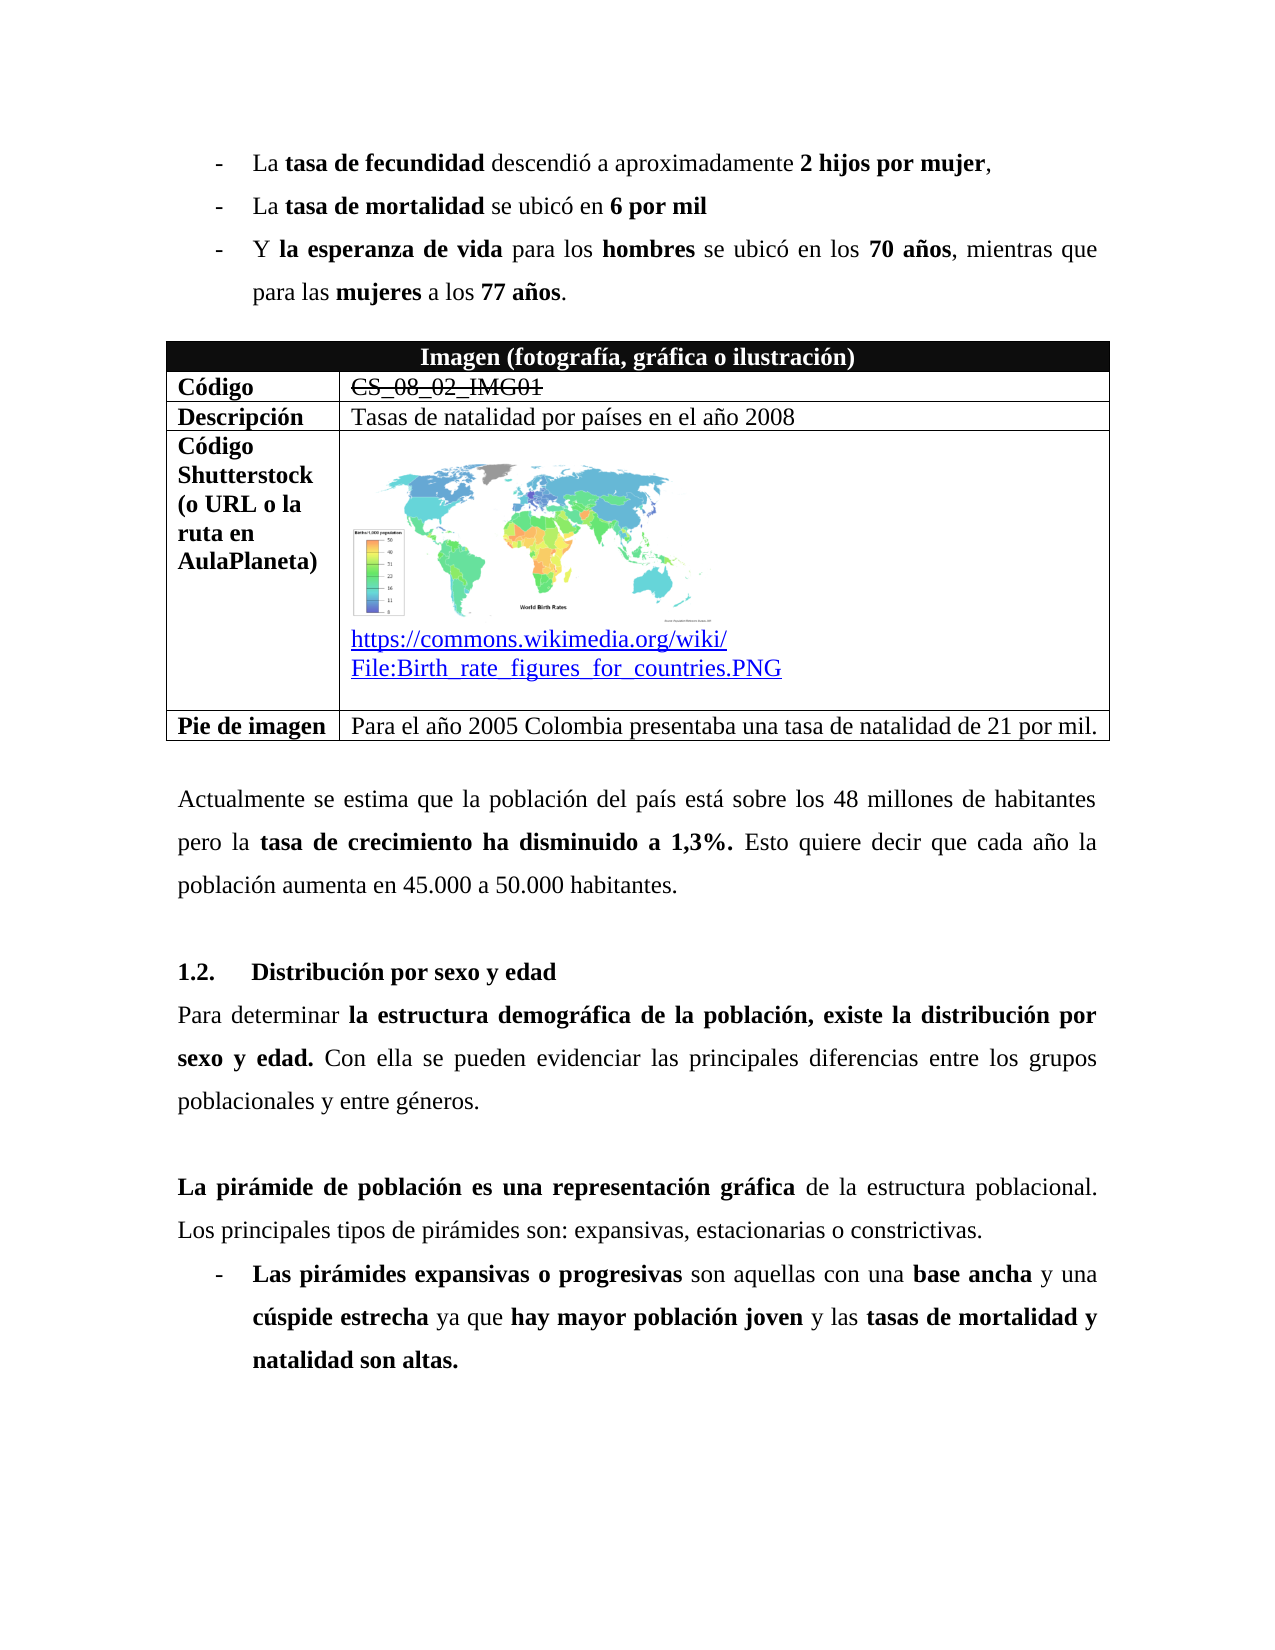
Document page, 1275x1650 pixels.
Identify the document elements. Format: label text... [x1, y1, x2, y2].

picture [350, 460, 712, 624]
table_cell Para el año 2005 Colombia presentaba una tasa de natalidad de 21 por mil. [340, 711, 1109, 740]
table_cell Tasas de natalidad por países en el año 2008 [340, 402, 1109, 430]
list Y la esperanza de vida para los hombres se ubicó en los 70 años, mientras que para las mujeres a los 77 años. [215, 234, 1098, 306]
table_cell Código Shutterstock (o URL o la ruta en AulaPlaneta) [167, 431, 339, 710]
list Actualmente se estima que la población del país está sobre los 48 millones de habitantes pero la tasa de crecimiento ha disminuido a 1,3%. Esto quiere decir que cada año la población aumenta en 45.000 a 50.000 habitantes. [177, 784, 1098, 899]
table_cell Código [167, 372, 339, 401]
table_cell https://commons.wikimedia.org/wiki/File:Birth_rate_figures_for_countries.PNG [340, 431, 1109, 710]
list La pirámide de población es una representación gráfica de la estructura poblacional. Los principales tipos de pirámides son: expansivas, estacionarias o constrictivas. [177, 1172, 1098, 1244]
list La tasa de fecundidad descendió a aproximadamente 2 hijos por mujer, [215, 148, 1098, 176]
table_cell Pie de imagen [167, 711, 339, 740]
table_cell Descripción [167, 402, 339, 430]
table_cell CS_08_02_IMG01 [340, 372, 1109, 401]
list Las pirámides expansivas o progresivas son aquellas con una base ancha y una cúspide estrecha ya que hay mayor población joven y las tasas de mortalidad y natalidad son altas. [215, 1259, 1098, 1374]
list Distribución por sexo y edad [177, 957, 1098, 986]
list Para determinar la estructura demográfica de la población, existe la distribución por sexo y edad. Con ella se pueden evidenciar las principales diferencias entre los grupos poblacionales y entre géneros. [177, 1000, 1098, 1115]
table_header Imagen (fotografía, gráfica o ilustración) [167, 342, 1109, 371]
list La tasa de mortalidad se ubicó en 6 por mil [215, 191, 1098, 219]
